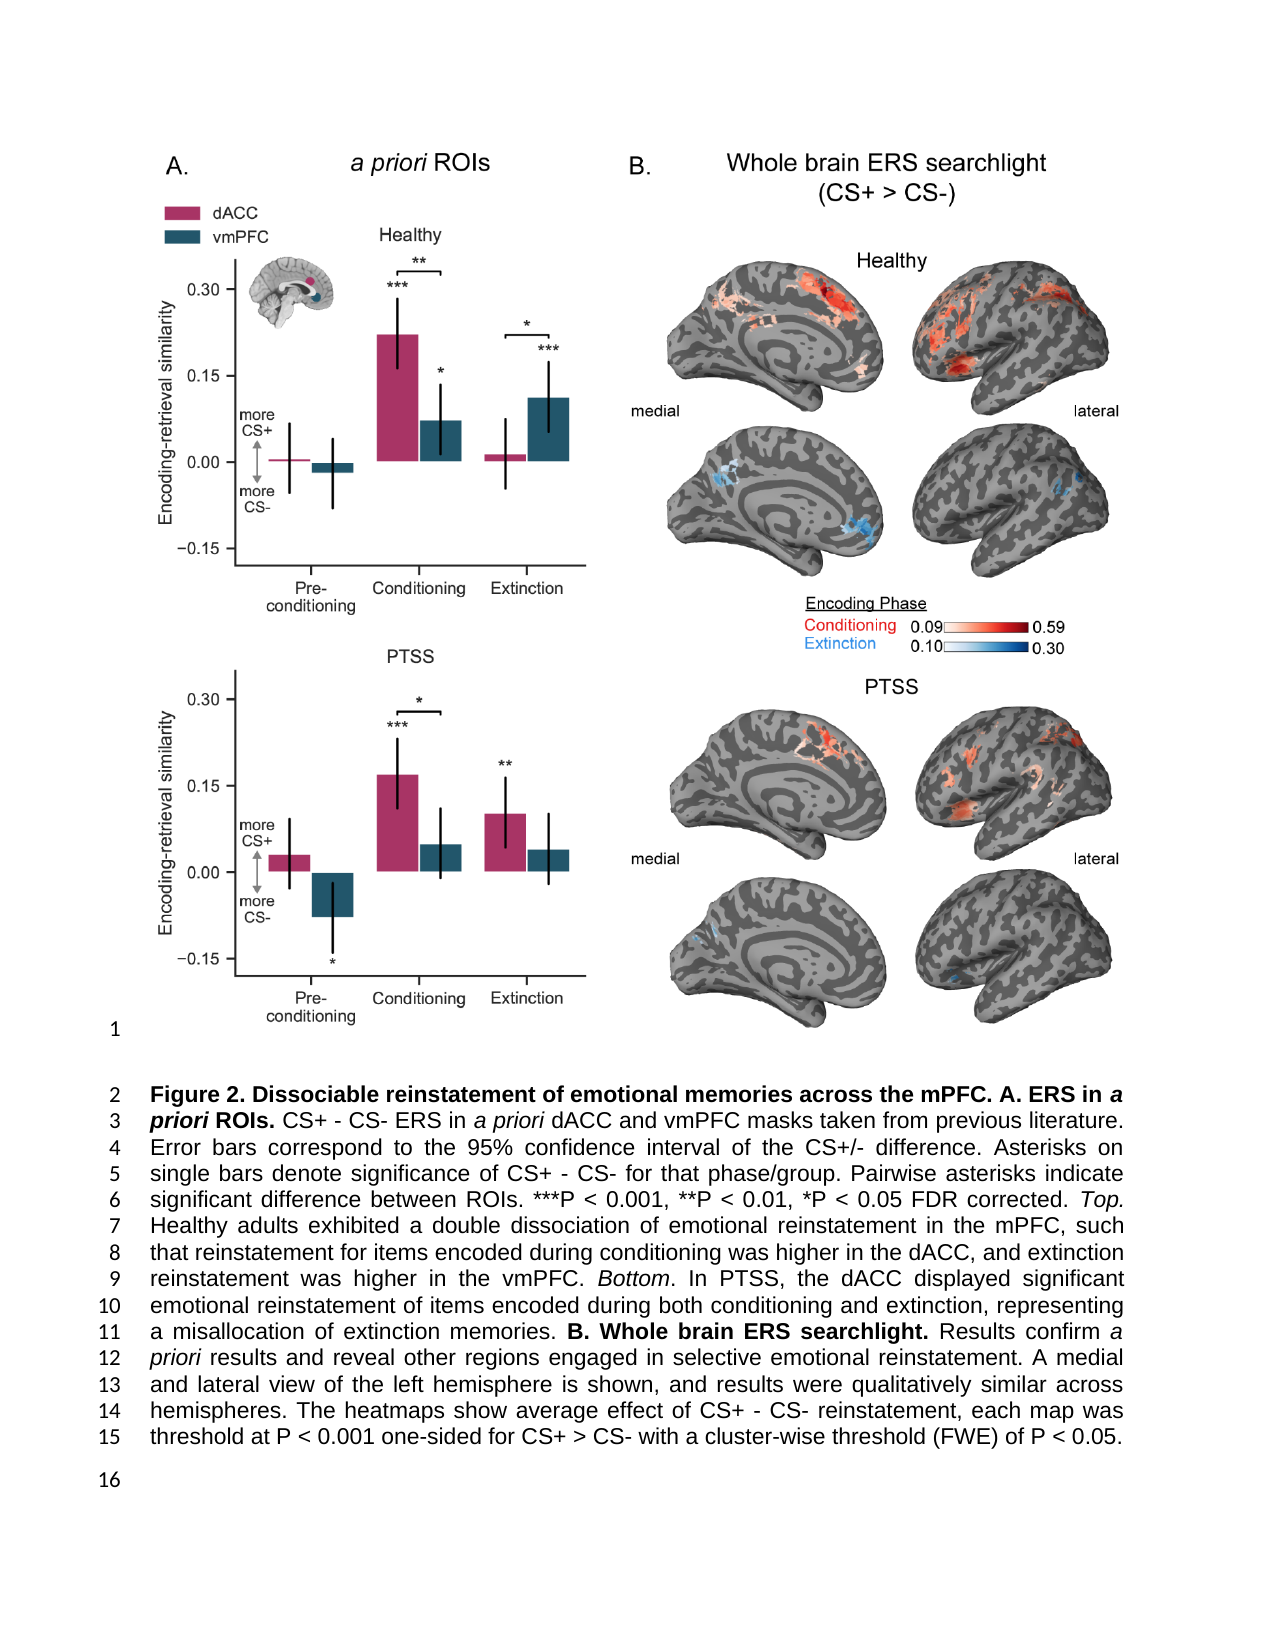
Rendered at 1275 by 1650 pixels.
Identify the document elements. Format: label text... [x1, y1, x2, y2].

text Figure 2. Dissociable reinstatement of emotional memories across the mPFC. A. ERS in a priori ROIs. CS+ - CS- ERS in a priori dACC and vmPFC masks taken from previous literature. Error bars correspond to the 95% confidence interval of the CS+/- difference. Asterisks on single bars denote significance of CS+ - CS- for that phase/group. Pairwise asterisks indicate significant difference between ROIs. ***P < 0.001, **P < 0.01, *P < 0.05 FDR corrected. Top. Healthy adults exhibited a double dissociation of emotional reinstatement in the mPFC, such that reinstatement for items encoded during conditioning was higher in the dACC, and extinction reinstatement was higher in the vmPFC. Bottom. In PTSS, the dACC displayed significant emotional reinstatement of items encoded during both conditioning and extinction, representing a misallocation of extinction memories. B. Whole brain ERS searchlight. Results confirm a priori results and reveal other regions engaged in selective emotional reinstatement. A medial and lateral view of the left hemisphere is shown, and results were qualitatively similar across hemispheres. The heatmaps show average effect of CS+ - CS- reinstatement, each map was threshold at P < 0.001 one-sided for CS+ > CS- with a cluster-wise threshold (FWE) of P < 0.05. [150, 1081, 1125, 1450]
picture [154, 150, 1121, 1036]
